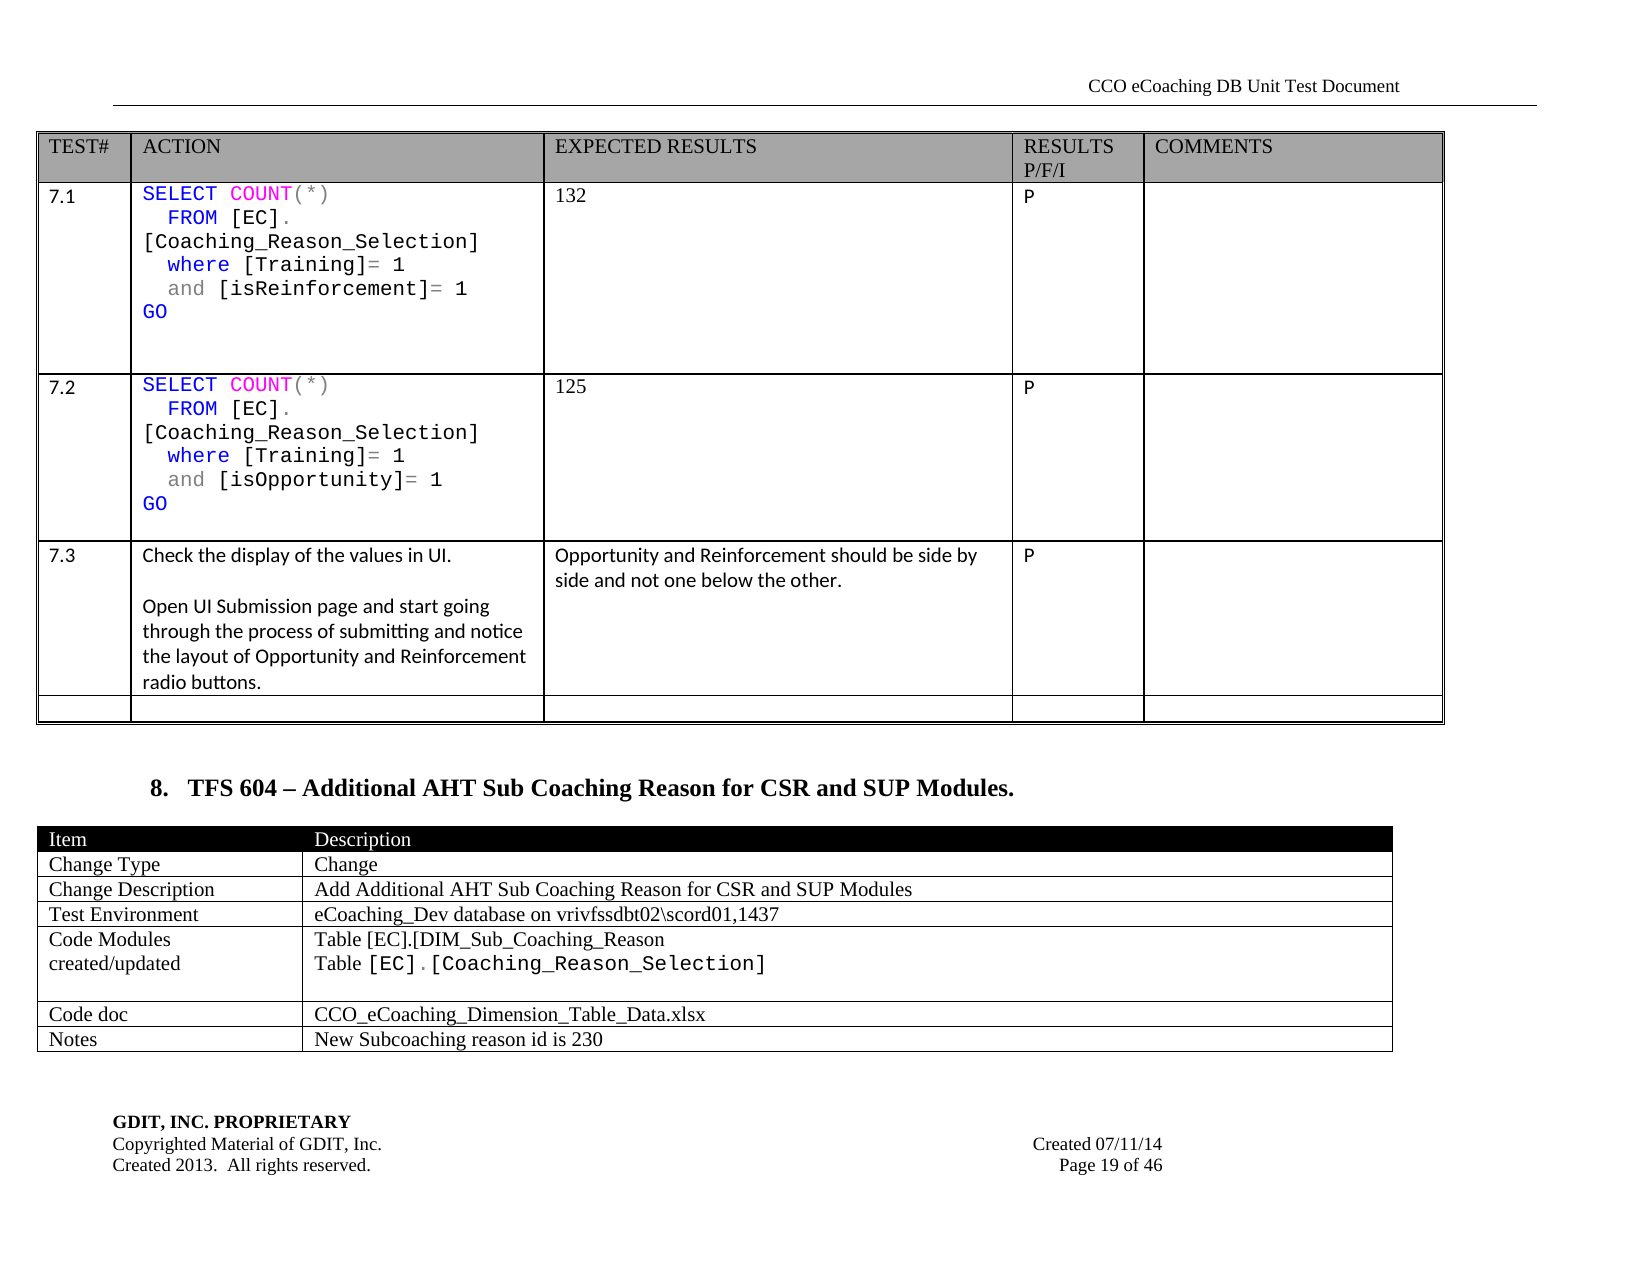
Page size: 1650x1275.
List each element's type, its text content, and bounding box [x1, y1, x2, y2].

table_cell P [1013, 542, 1143, 694]
table_cell [132, 696, 543, 721]
table_cell [39, 696, 130, 721]
table_cell SELECT COUNT(*) FROM [EC].[Coaching_Reason_Selection] where [Training]= 1 and [isReinforcement]= 1 GO [132, 183, 543, 373]
table_cell eCoaching_Dev database on vrivfssdbt02\scord01,1437 [303, 902, 1392, 926]
table_cell 7.2 [39, 375, 130, 540]
table_cell [1145, 375, 1442, 540]
table_cell Code Modules created/updated [38, 927, 302, 1001]
table_header TEST# [39, 134, 130, 182]
table_cell Opportunity and Reinforcement should be side by side and not one below the other. [545, 542, 1012, 694]
table_cell [545, 696, 1012, 721]
table_cell [1145, 696, 1442, 721]
table_cell Change Description [38, 877, 302, 901]
table_cell 125 [545, 375, 1012, 540]
table_cell 7.1 [39, 183, 130, 373]
table_cell Check the display of the values in UI. Open UI Submission page and start going through the process of submitting and notice the layout of Opportunity and Reinforcement radio buttons. [132, 542, 543, 694]
table_header Item [38, 827, 302, 851]
table_header EXPECTED RESULTS [545, 134, 1012, 182]
table_header Description [303, 827, 1392, 851]
table_cell Change [303, 852, 1392, 876]
table_cell Add Additional AHT Sub Coaching Reason for CSR and SUP Modules [303, 877, 1392, 901]
table_cell P [1013, 375, 1143, 540]
table_cell Test Environment [38, 902, 302, 926]
table_cell Code doc [38, 1002, 302, 1026]
table_cell Table [EC].[DIM_Sub_Coaching_Reason Table [EC].[Coaching_Reason_Selection] [303, 927, 1392, 1001]
table_cell SELECT COUNT(*) FROM [EC].[Coaching_Reason_Selection] where [Training]= 1 and [isOpportunity]= 1 GO [132, 375, 543, 540]
table_cell [1145, 183, 1442, 373]
table_header ACTION [132, 134, 543, 182]
table_header RESULTS P/F/I [1013, 134, 1143, 182]
table_cell [1145, 542, 1442, 694]
table_cell CCO_eCoaching_Dimension_Table_Data.xlsx [303, 1002, 1392, 1026]
table_cell New Subcoaching reason id is 230 [303, 1027, 1392, 1051]
table_cell 7.3 [39, 542, 130, 694]
subtitle TFS 604 – Additional AHT Sub Coaching Reason for CSR and SUP Modules. [150, 773, 1537, 801]
table_cell P [1013, 183, 1143, 373]
table_cell [1013, 696, 1143, 721]
table_cell 132 [545, 183, 1012, 373]
table_cell Change Type [38, 852, 302, 876]
table_cell Notes [38, 1027, 302, 1051]
table_header COMMENTS [1145, 134, 1442, 182]
